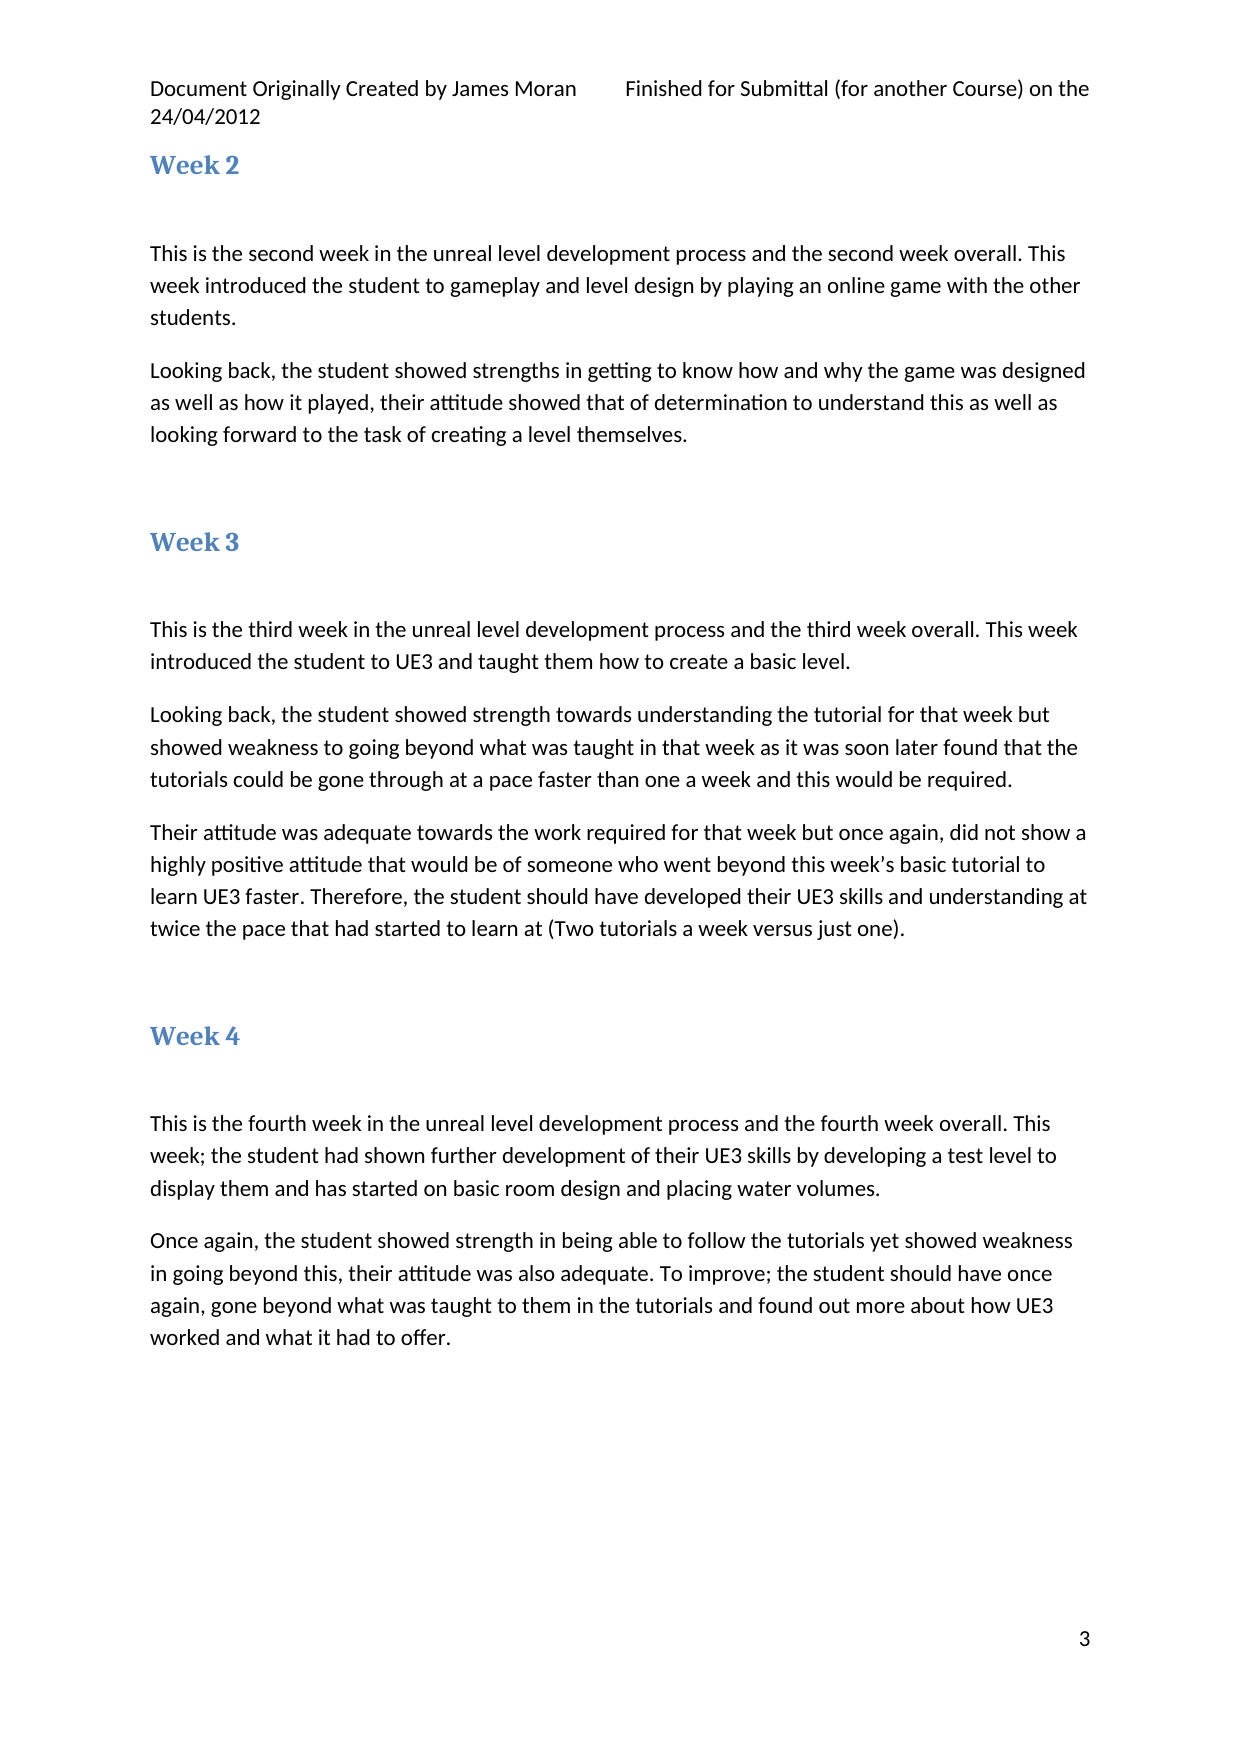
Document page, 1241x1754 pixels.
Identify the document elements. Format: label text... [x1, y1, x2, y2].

subtitle Week 4 [150, 1021, 1090, 1052]
text Looking back, the student showed strengths in getting to know how and why the game was designed as well as how it played, their attitude showed that of determination to understand this as well as looking forward to the task of creating a level themselves. [150, 356, 1090, 448]
subtitle Week 2 [150, 150, 1090, 181]
text This is the third week in the unreal level development process and the third week overall. This week introduced the student to UE3 and taught them how to create a basic level. [150, 615, 1090, 676]
text This is the second week in the unreal level development process and the second week overall. This week introduced the student to gameplay and level design by playing an online game with the other students. [150, 239, 1090, 331]
text Once again, the student showed strength in being able to follow the tutorials yet showed weakness in going beyond this, their attitude was also adequate. To improve; the student should have once again, gone beyond what was taught to them in the tutorials and found out more about how UE3 worked and what it had to offer. [150, 1227, 1090, 1351]
subtitle Week 3 [150, 527, 1090, 558]
text This is the fourth week in the unreal level development process and the fourth week overall. This week; the student had shown further development of their UE3 skills by developing a test level to display them and has started on basic room design and placing water volumes. [150, 1109, 1090, 1202]
text Their attitude was adequate towards the work required for that week but once again, did not show a highly positive attitude that would be of someone who went beyond this week’s basic tutorial to learn UE3 faster. Therefore, the student should have developed their UE3 skills and understanding at twice the pace that had started to learn at (Two tutorials a week versus just one). [150, 818, 1090, 942]
text Looking back, the student showed strength towards understanding the tutorial for that week but showed weakness to going beyond what was taught in that week as it was soon later found that the tutorials could be gone through at a pace faster than one a week and this would be required. [150, 701, 1090, 793]
